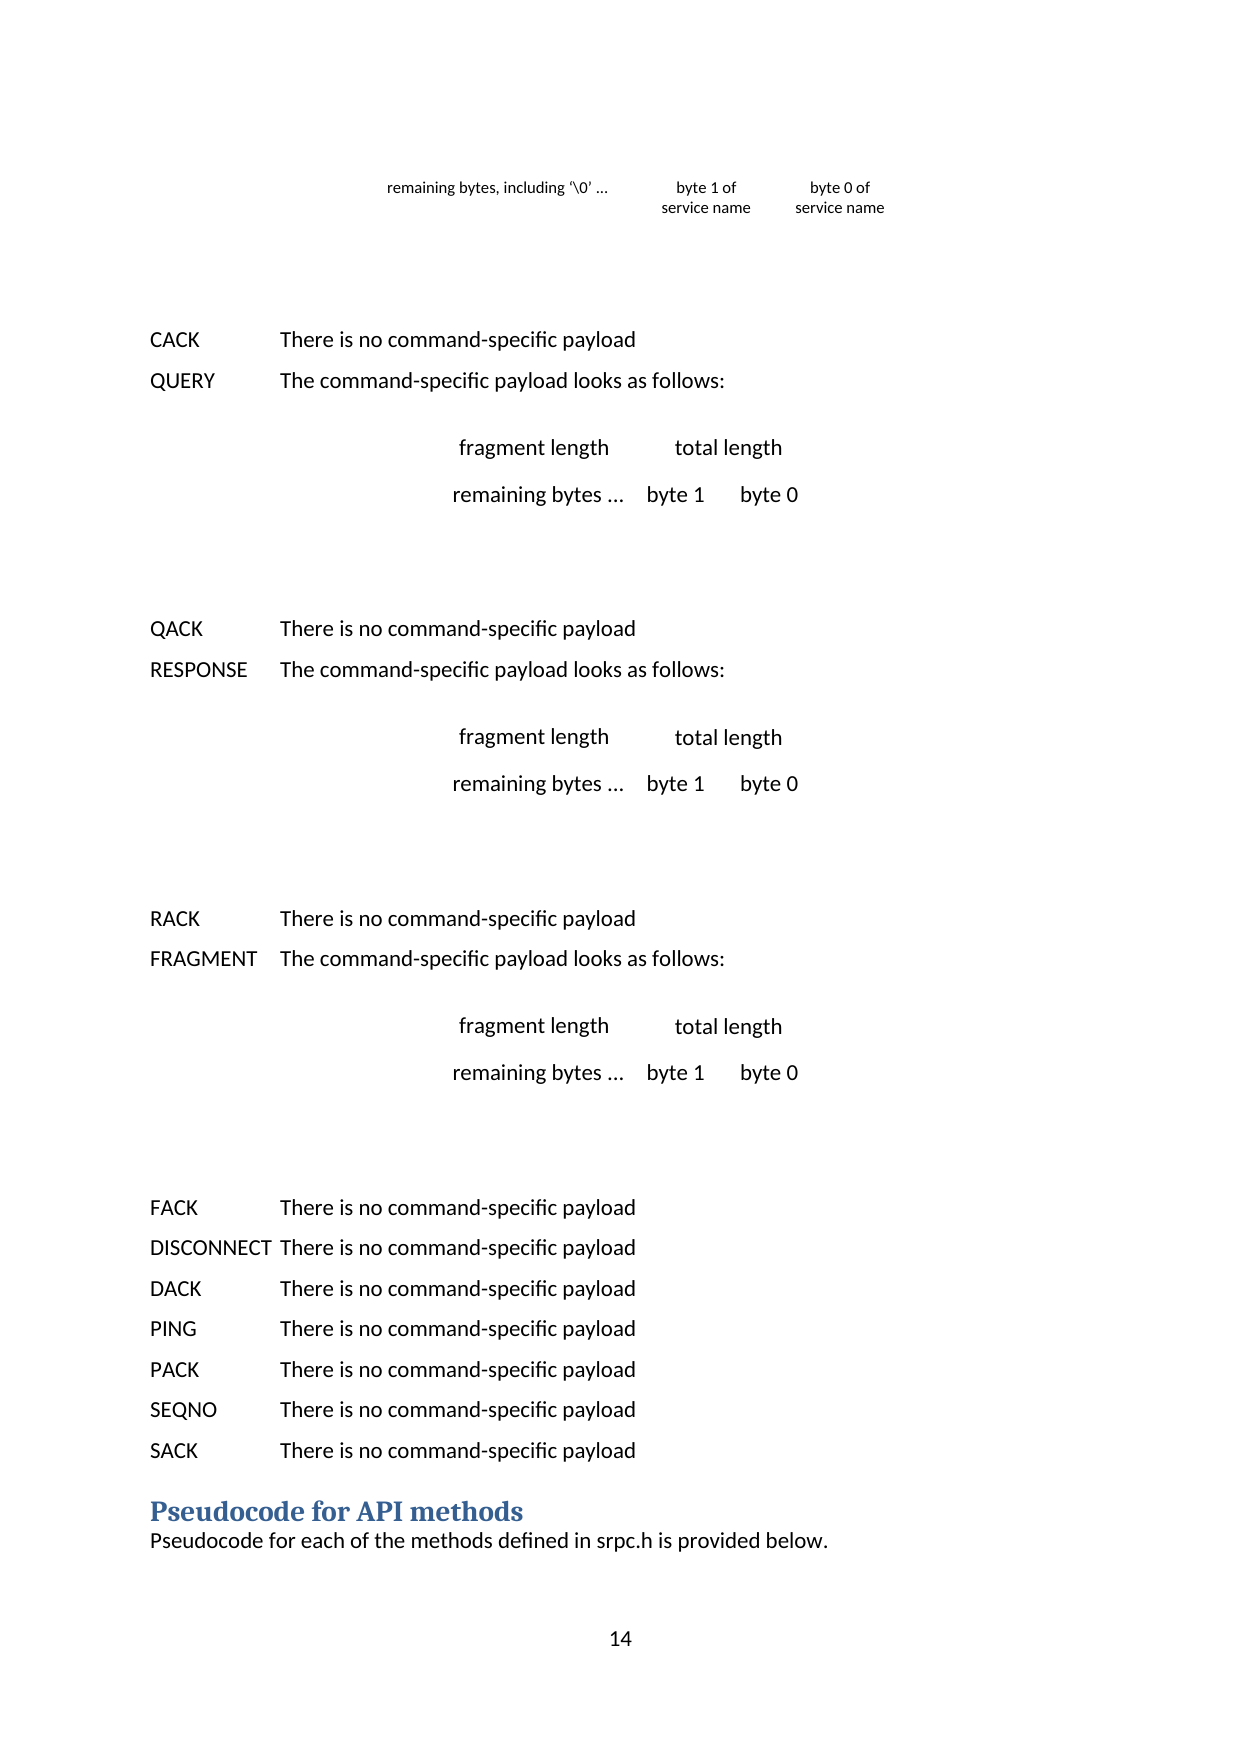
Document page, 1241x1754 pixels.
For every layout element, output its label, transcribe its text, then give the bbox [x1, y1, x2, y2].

text FRAGMENT The command-specific payload looks as follows: [150, 944, 1090, 972]
text FACK There is no command-specific payload [150, 1193, 1090, 1221]
text Pseudocode for each of the methods defined in srpc.h is provided below. [150, 1526, 1090, 1554]
text SACK There is no command-specific payload [150, 1436, 1090, 1464]
subtitle Pseudocode for API methods [150, 1501, 1090, 1526]
text DACK There is no command-specific payload [150, 1274, 1090, 1302]
text QACK There is no command-specific payload [150, 614, 1090, 643]
text SEQNO There is no command-specific payload [150, 1395, 1090, 1423]
text CACK There is no command-specific payload [150, 326, 1090, 353]
text PACK There is no command-specific payload [150, 1355, 1090, 1383]
text RACK There is no command-specific payload [150, 904, 1090, 932]
text QUERY The command-specific payload looks as follows: [150, 366, 1090, 394]
text RESPONSE The command-specific payload looks as follows: [150, 655, 1090, 683]
text DISCONNECT There is no command-specific payload [150, 1233, 1090, 1261]
text PING There is no command-specific payload [150, 1314, 1090, 1342]
